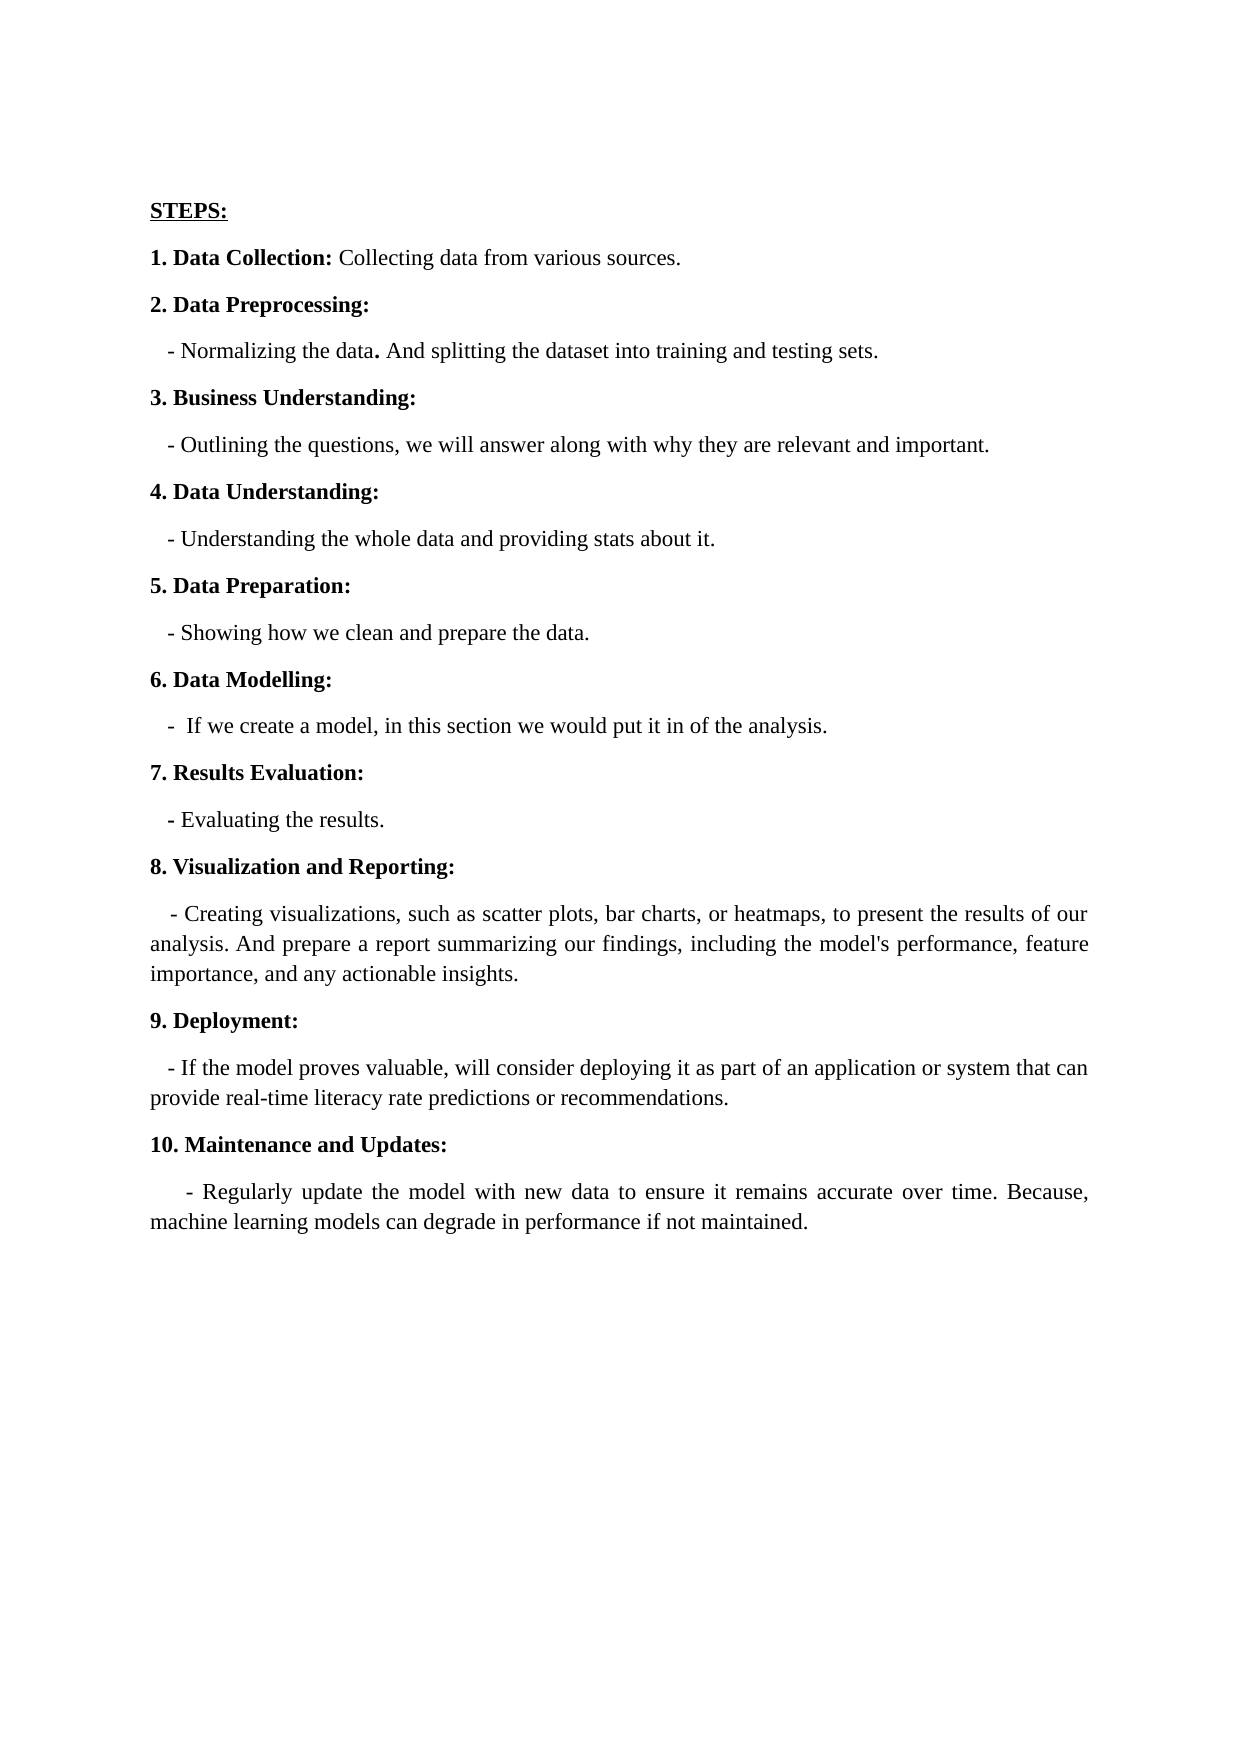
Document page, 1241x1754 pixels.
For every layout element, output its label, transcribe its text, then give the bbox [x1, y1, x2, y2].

text 1. Data Collection: Collecting data from various sources. [150, 244, 1090, 270]
text 2. Data Preprocessing: [150, 291, 1090, 317]
text 6. Data Modelling: [150, 666, 1090, 692]
text STEPS: [150, 197, 1090, 223]
text - Evaluating the results. [150, 806, 1090, 833]
text 7. Results Evaluation: [150, 759, 1090, 786]
text - Regularly update the model with new data to ensure it remains accurate over time. Because, machine learning models can degrade in performance if not maintained. [150, 1178, 1090, 1235]
text - Normalizing the data. And splitting the dataset into training and testing sets. [150, 337, 1090, 364]
text 9. Deployment: [150, 1007, 1090, 1034]
text - Outlining the questions, we will answer along with why they are relevant and important. [150, 431, 1090, 458]
text - If the model proves valuable, will consider deploying it as part of an application or system that can provide real-time literacy rate predictions or recommendations. [150, 1054, 1090, 1111]
text - Understanding the whole data and providing stats about it. [150, 525, 1090, 551]
text - Showing how we clean and prepare the data. [150, 619, 1090, 645]
text 10. Maintenance and Updates: [150, 1131, 1090, 1158]
text - Creating visualizations, such as scatter plots, bar charts, or heatmaps, to present the results of our analysis. And prepare a report summarizing our findings, including the model's performance, feature importance, and any actionable insights. [150, 900, 1090, 987]
text 3. Business Understanding: [150, 384, 1090, 411]
text 8. Visualization and Reporting: [150, 853, 1090, 879]
text 5. Data Preparation: [150, 572, 1090, 598]
text 4. Data Understanding: [150, 478, 1090, 504]
text - If we create a model, in this section we would put it in of the analysis. [150, 712, 1090, 739]
